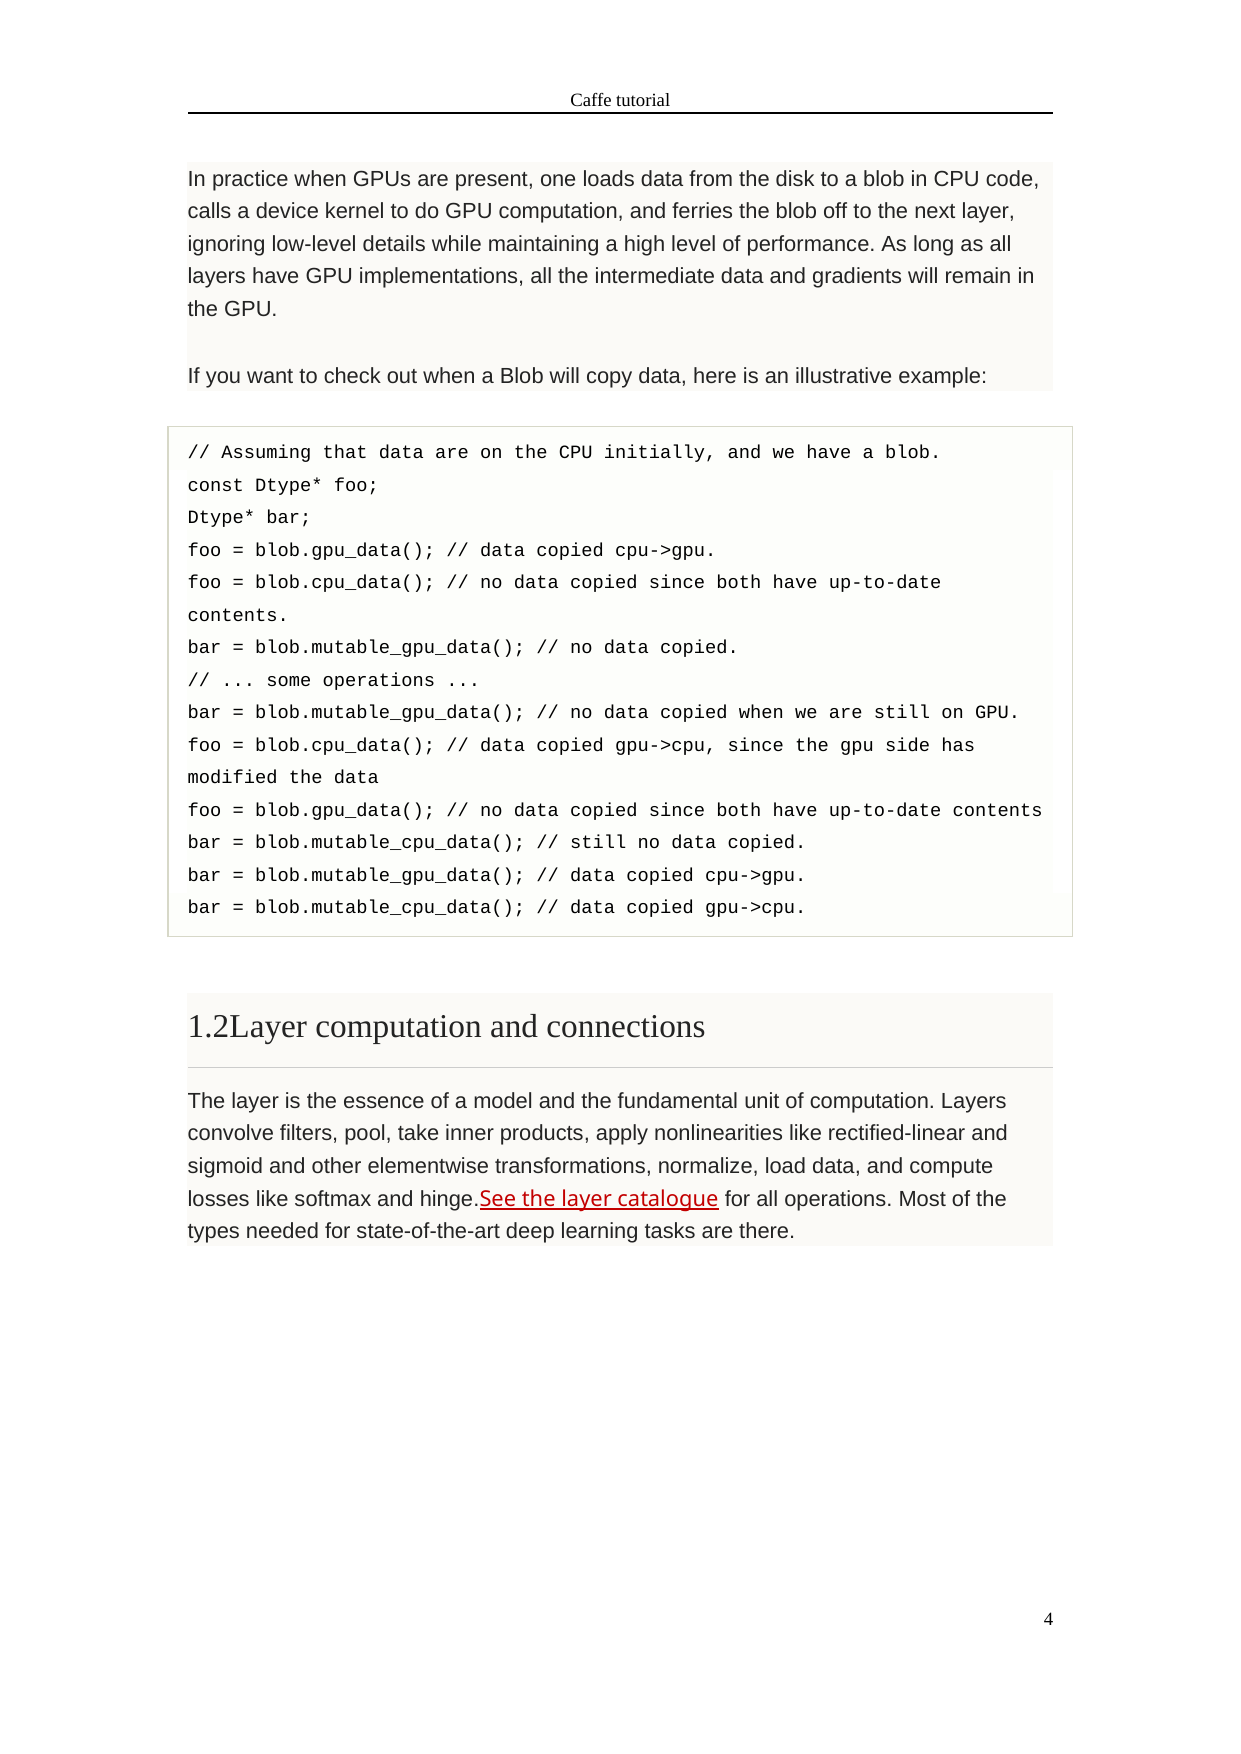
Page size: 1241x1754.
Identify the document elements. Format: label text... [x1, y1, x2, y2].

subtitle 1.2Layer computation and connections [187, 993, 1053, 1068]
text In practice when GPUs are present, one loads data from the disk to a blob in CPU code, calls a device kernel to do GPU computation, and ferries the blob off to the next layer, ignoring low-level details while maintaining a high level of performance. As long as all layers have GPU implementations, all the intermediate data and gradients will remain in the GPU. [187, 162, 1053, 324]
text The layer is the essence of a model and the fundamental unit of computation. Layers convolve filters, pool, take inner products, apply nonlinearities like rectified-linear and sigmoid and other elementwise transformations, normalize, load data, and compute losses like softmax and hinge.See the layer catalogue for all operations. Most of the types needed for state-of-the-art deep learning tasks are there. [187, 1084, 1053, 1246]
text foo = blob.cpu_data(); // data copied gpu->cpu, since the gpu side has modified the data [187, 730, 1053, 795]
text foo = blob.gpu_data(); // no data copied since both have up-to-date contents [187, 795, 1053, 828]
text const Dtype* foo; [187, 470, 1053, 503]
text If you want to check out when a Blob will copy data, here is an illustrative example: [187, 359, 1053, 391]
text bar = blob.mutable_cpu_data(); // data copied gpu->cpu. [169, 881, 1072, 936]
text // Assuming that data are on the CPU initially, and we have a blob. [169, 427, 1072, 470]
text bar = blob.mutable_gpu_data(); // no data copied. [187, 633, 1053, 665]
text Dtype* bar; [187, 503, 1053, 535]
text bar = blob.mutable_cpu_data(); // still no data copied. [187, 828, 1053, 860]
text // ... some operations ... [187, 665, 1053, 698]
text foo = blob.cpu_data(); // no data copied since both have up-to-date contents. [187, 568, 1053, 633]
text foo = blob.gpu_data(); // data copied cpu->gpu. [187, 535, 1053, 568]
text bar = blob.mutable_gpu_data(); // data copied cpu->gpu. [187, 860, 1053, 881]
text bar = blob.mutable_gpu_data(); // no data copied when we are still on GPU. [187, 698, 1053, 730]
